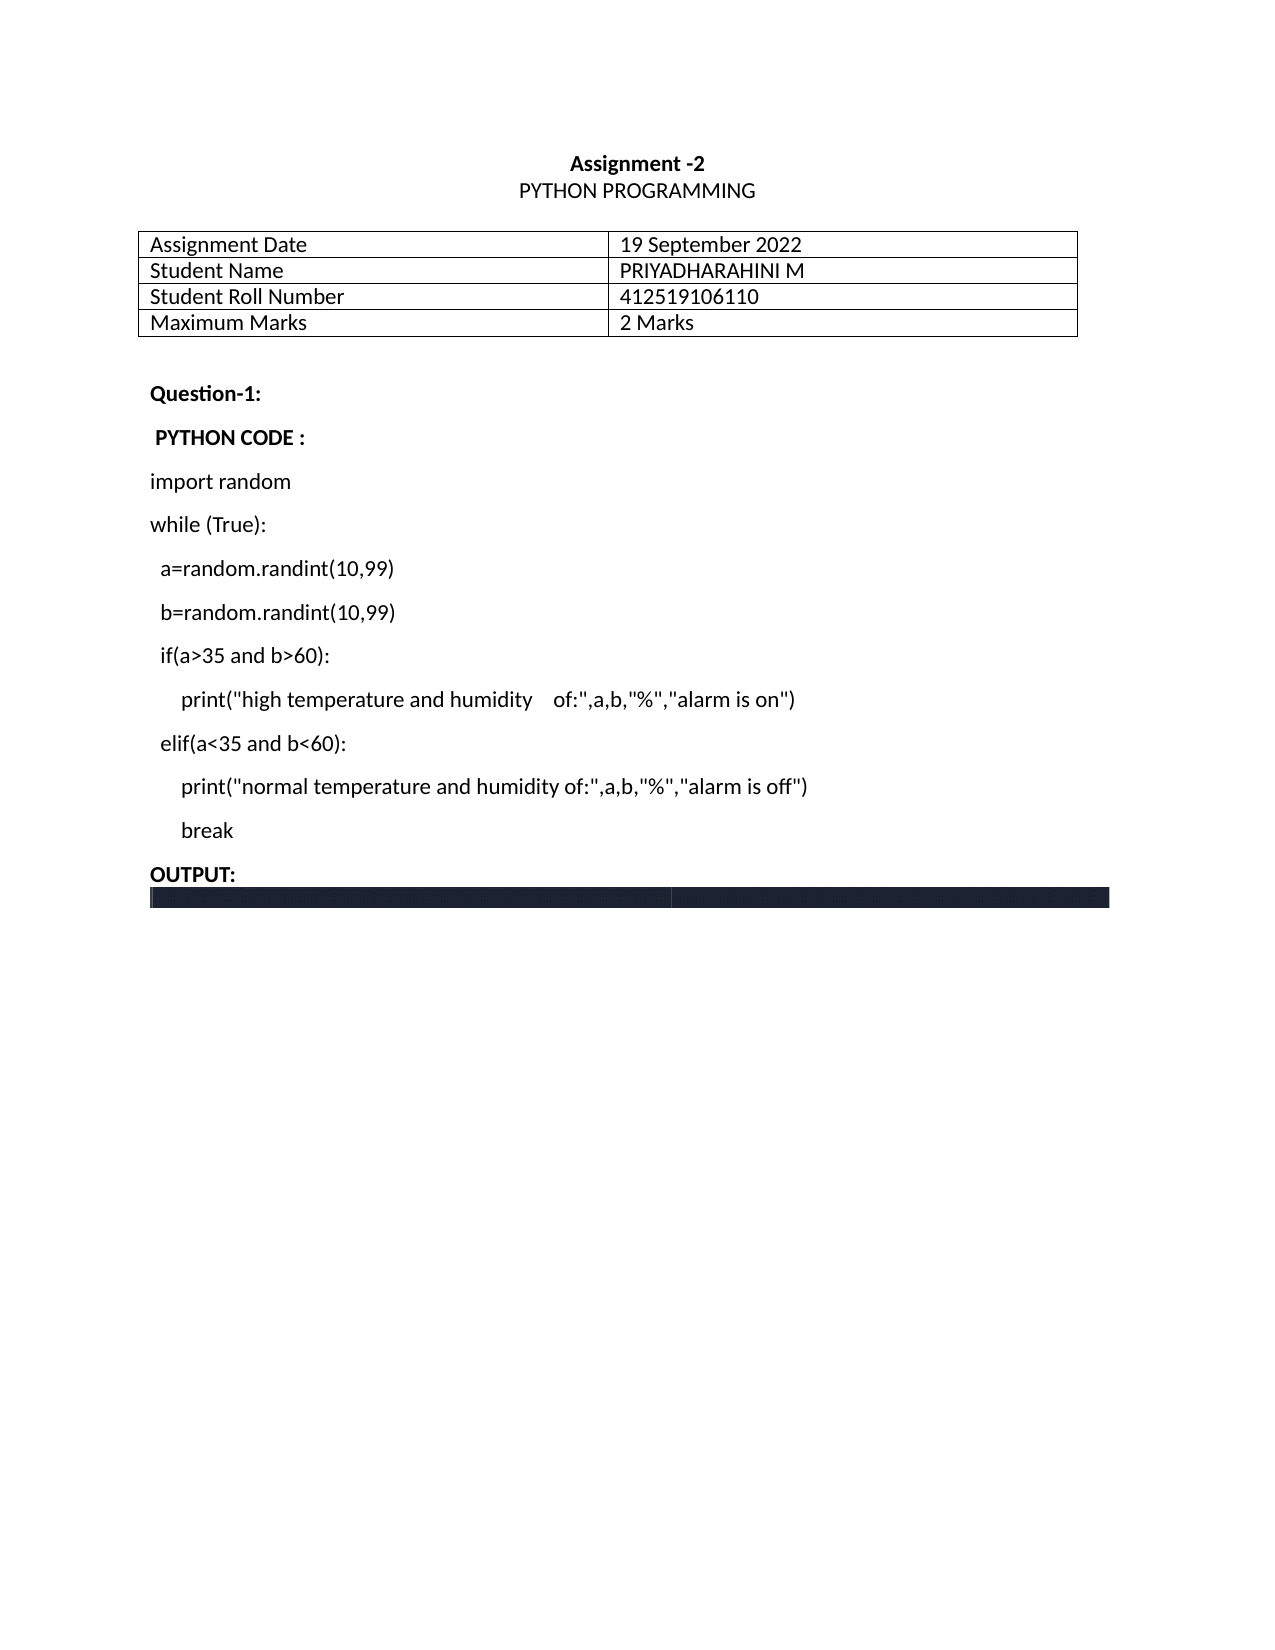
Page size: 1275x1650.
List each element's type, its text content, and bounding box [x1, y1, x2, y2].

text b=random.randint(10,99) [150, 598, 1125, 626]
text elif(a<35 and b<60): [150, 729, 1125, 756]
table_cell Student Roll Number [139, 284, 608, 309]
text import random [150, 468, 1125, 494]
text print("normal temperature and humidity of:",a,b,"%","alarm is off") [150, 773, 1125, 800]
text Question-1: [150, 380, 1125, 407]
table_cell Maximum Marks [139, 310, 608, 336]
table_header 19 September 2022 [609, 232, 1077, 257]
text print("high temperature and humidity of:",a,b,"%","alarm is on") [150, 686, 1125, 713]
table_cell 2 Marks [609, 310, 1077, 336]
text PYTHON PROGRAMMING [150, 177, 1125, 204]
text Assignment -2 [150, 150, 1125, 177]
text if(a>35 and b>60): [150, 642, 1125, 669]
text PYTHON CODE : [150, 424, 1125, 451]
table_cell Student Name [139, 258, 608, 283]
text break [150, 817, 1125, 844]
text OUTPUT: [150, 860, 1125, 887]
text while (True): [150, 511, 1125, 538]
table_cell PRIYADHARAHINI M [609, 258, 1077, 283]
table_header Assignment Date [139, 232, 608, 257]
table_cell 412519106110 [609, 284, 1077, 309]
text a=random.randint(10,99) [150, 555, 1125, 582]
